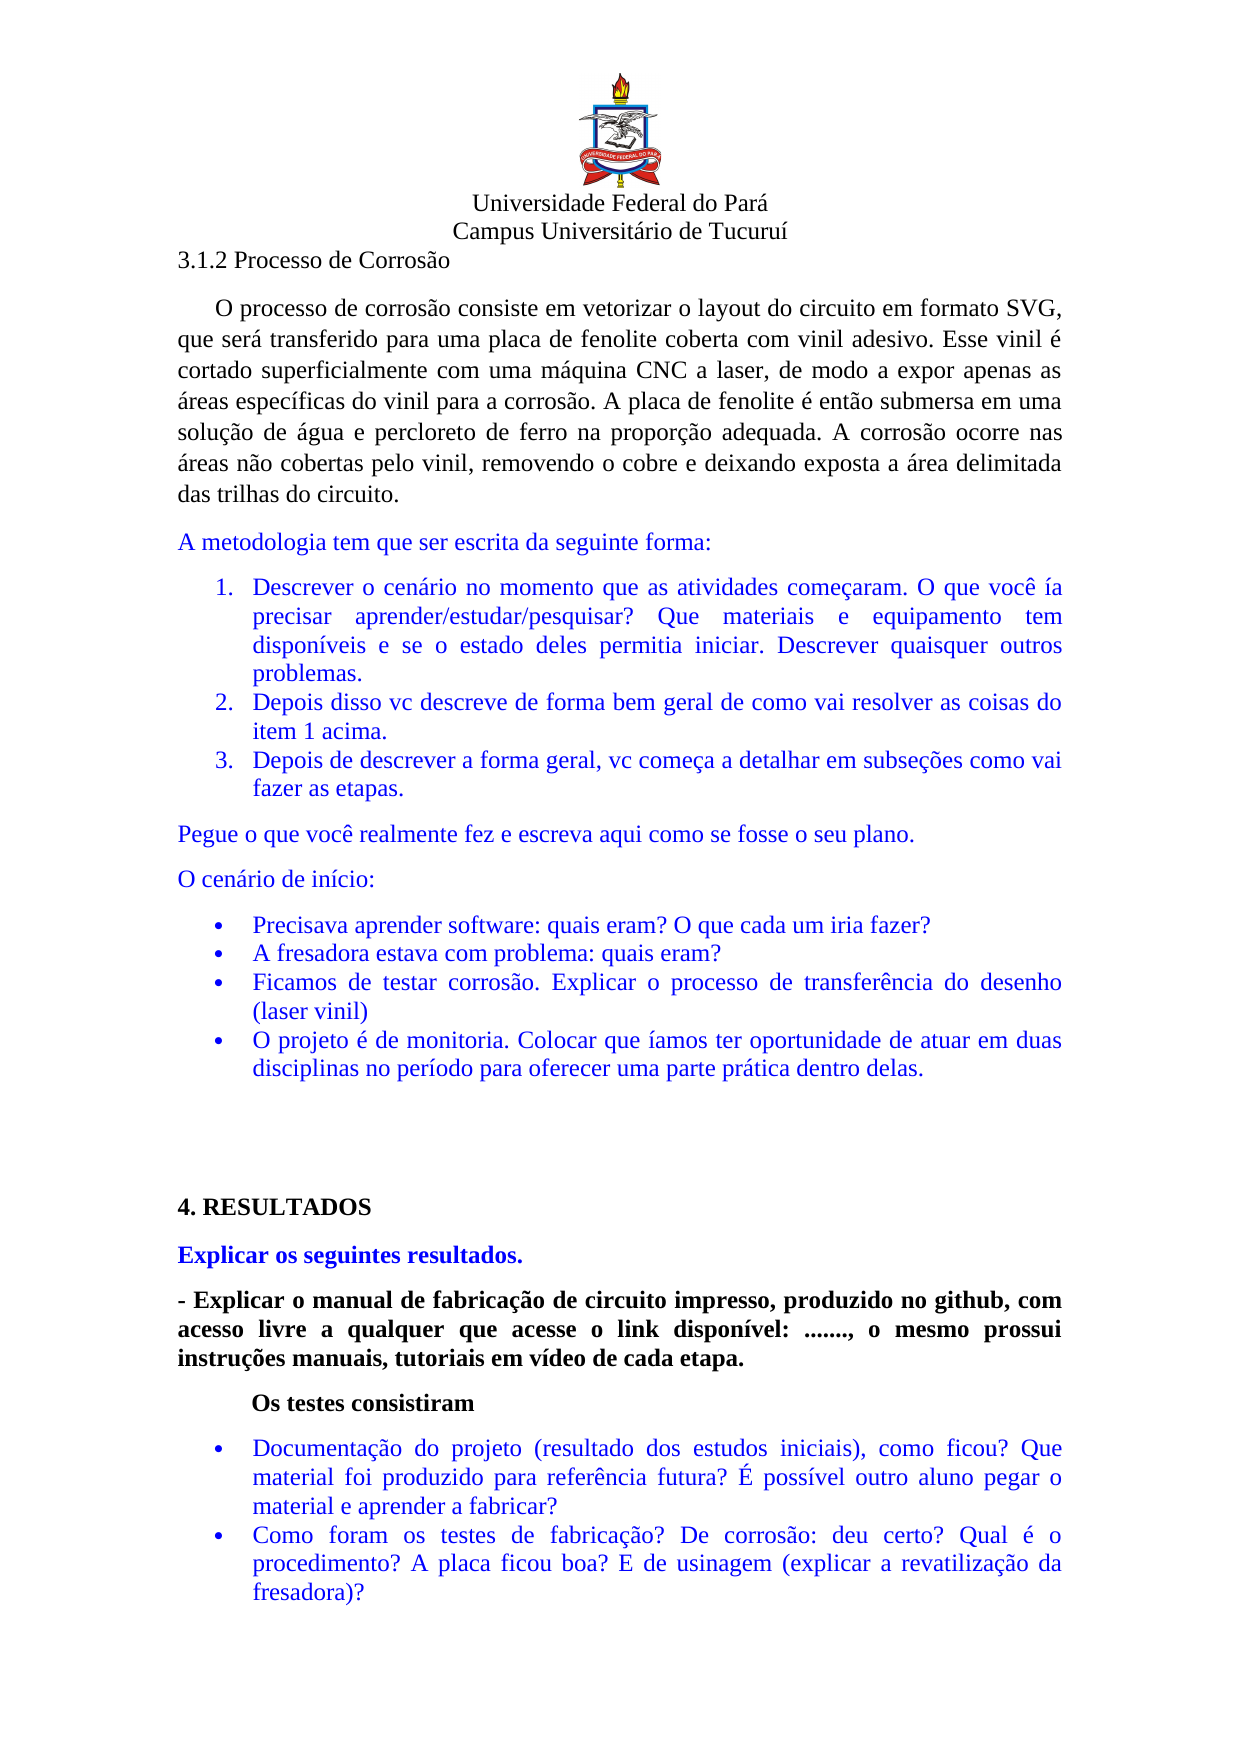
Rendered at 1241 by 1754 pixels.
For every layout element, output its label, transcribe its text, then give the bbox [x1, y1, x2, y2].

text Pegue o que você realmente fez e escreva aqui como se fosse o seu plano. [177, 819, 1063, 848]
list Como foram os testes de fabricação? De corrosão: deu certo? Qual é o procedimento? A placa ficou boa? E de usinagem (explicar a revatilização da fresadora)? [215, 1520, 1063, 1606]
picture [578, 73, 662, 188]
text 3.1.2 Processo de Corrosão [177, 245, 1063, 274]
list O projeto é de monitoria. Colocar que íamos ter oportunidade de atuar em duas disciplinas no período para oferecer uma parte prática dentro delas. [215, 1025, 1063, 1082]
text O cenário de início: [177, 864, 1063, 893]
text Explicar os seguintes resultados. [177, 1240, 1063, 1268]
list Ficamos de testar corrosão. Explicar o processo de transferência do desenho (laser vinil) [215, 967, 1063, 1025]
list Documentação do projeto (resultado dos estudos iniciais), como ficou? Que material foi produzido para referência futura? É possível outro aluno pegar o material e aprender a fabricar? [215, 1433, 1063, 1520]
list Precisava aprender software: quais eram? O que cada um iria fazer? [215, 910, 1063, 938]
list A fresadora estava com problema: quais eram? [215, 938, 1063, 967]
list Depois disso vc descreve de forma bem geral de como vai resolver as coisas do item 1 acima. [215, 687, 1063, 745]
text - Explicar o manual de fabricação de circuito impresso, produzido no github, com acesso livre a qualquer que acesse o link disponível: ......., o mesmo prossui instruções manuais, tutoriais em vídeo de cada etapa. [177, 1285, 1063, 1371]
text A metodologia tem que ser escrita da seguinte forma: [177, 527, 1063, 556]
text Os testes consistiram [177, 1388, 1063, 1417]
list Depois de descrever a forma geral, vc começa a detalhar em subseções como vai fazer as etapas. [215, 745, 1063, 802]
text O processo de corrosão consiste em vetorizar o layout do circuito em formato SVG, que será transferido para uma placa de fenolite coberta com vinil adesivo. Esse vinil é cortado superficialmente com uma máquina CNC a laser, de modo a expor apenas as áreas específicas do vinil para a corrosão. A placa de fenolite é então submersa em uma solução de água e percloreto de ferro na proporção adequada. A corrosão ocorre nas áreas não cobertas pelo vinil, removendo o cobre e deixando exposta a área delimitada das trilhas do circuito. [177, 293, 1063, 508]
list Descrever o cenário no momento que as atividades começaram. O que você ía precisar aprender/estudar/pesquisar? Que materiais e equipamento tem disponíveis e se o estado deles permitia iniciar. Descrever quaisquer outros problemas. [215, 572, 1063, 687]
text 4. RESULTADOS [177, 1192, 1063, 1221]
